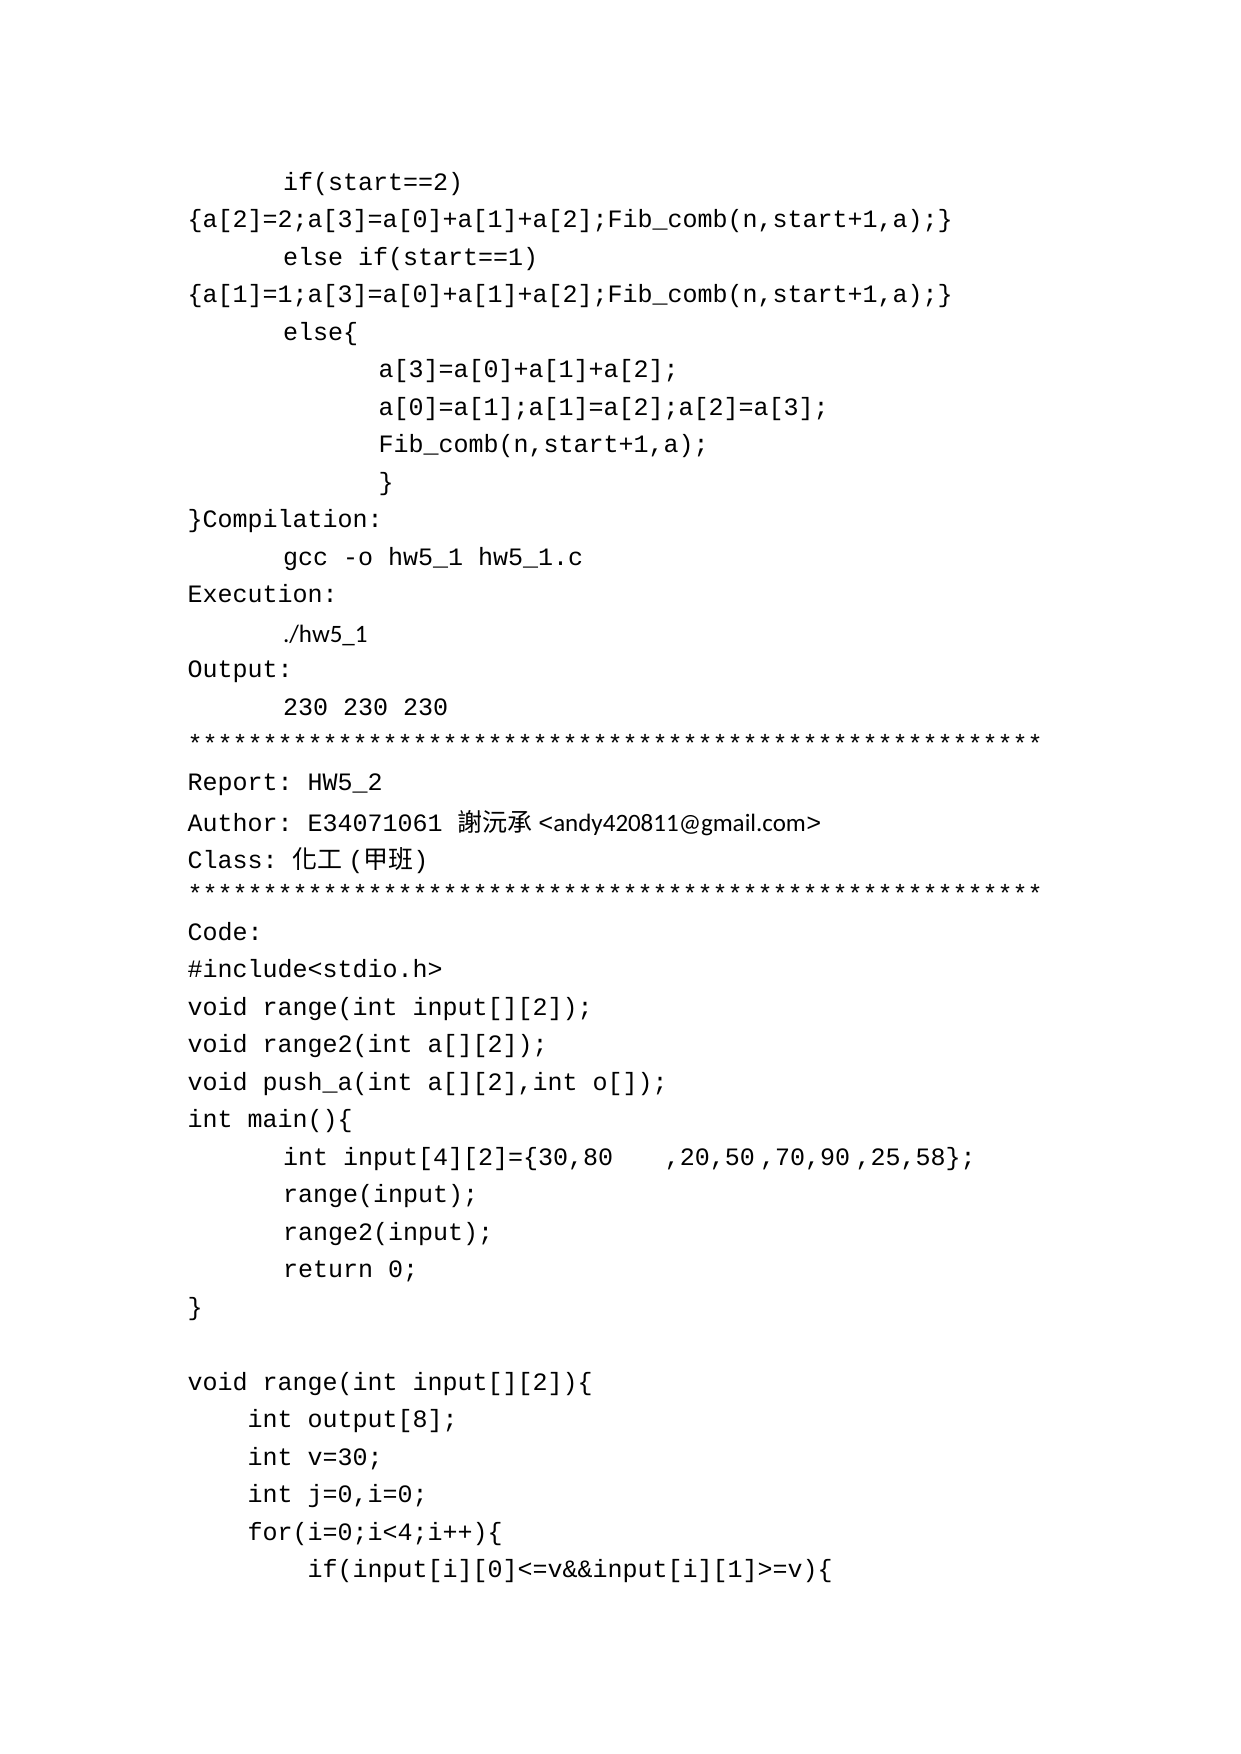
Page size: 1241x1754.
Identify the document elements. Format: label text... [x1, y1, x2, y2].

text void range2(int a[][2]); [187, 1027, 1053, 1064]
text range2(input); [187, 1214, 1053, 1252]
text return 0; [187, 1252, 1053, 1289]
text Output: [187, 652, 1053, 689]
text #include<stdio.h> [187, 952, 1053, 989]
text ********************************************************* [187, 727, 1053, 764]
text Execution: [187, 577, 1053, 614]
text if(start==2){a[2]=2;a[3]=a[0]+a[1]+a[2];Fib_comb(n,start+1,a);} [187, 164, 1053, 239]
text else if(start==1){a[1]=1;a[3]=a[0]+a[1]+a[2];Fib_comb(n,start+1,a);} [187, 239, 1053, 314]
text } [187, 464, 1053, 502]
text void range(int input[][2]){ [187, 1364, 1053, 1402]
text gcc -o hw5_1 hw5_1.c [187, 539, 1053, 577]
text Report: HW5_2 [187, 764, 1053, 802]
text int main(){ [187, 1102, 1053, 1139]
text Class: 化工 (甲班) [187, 839, 1053, 877]
text ./hw5_1 [187, 614, 1053, 652]
text int output[8]; [187, 1402, 1053, 1439]
text else{ [187, 314, 1053, 352]
text a[3]=a[0]+a[1]+a[2]; [187, 352, 1053, 389]
text if(input[i][0]<=v&&input[i][1]>=v){ [187, 1552, 1053, 1589]
text *********************************************************Code: [187, 877, 1053, 952]
text }Compilation: [187, 502, 1053, 539]
text range(input); [187, 1177, 1053, 1214]
text Fib_comb(n,start+1,a); [187, 427, 1053, 464]
text } [187, 1289, 1053, 1327]
text void push_a(int a[][2],int o[]); [187, 1064, 1053, 1102]
text int v=30; [187, 1439, 1053, 1477]
text Author: E34071061 謝沅承 <andy420811@gmail.com> [187, 802, 1053, 839]
text void range(int input[][2]); [187, 989, 1053, 1027]
text int j=0,i=0; [187, 1477, 1053, 1514]
text 230 230 230 [187, 689, 1053, 727]
text a[0]=a[1];a[1]=a[2];a[2]=a[3]; [187, 389, 1053, 427]
text for(i=0;i<4;i++){ [187, 1514, 1053, 1552]
text int input[4][2]={30,80 ,20,50 ,70,90 ,25,58}; [187, 1139, 1053, 1177]
